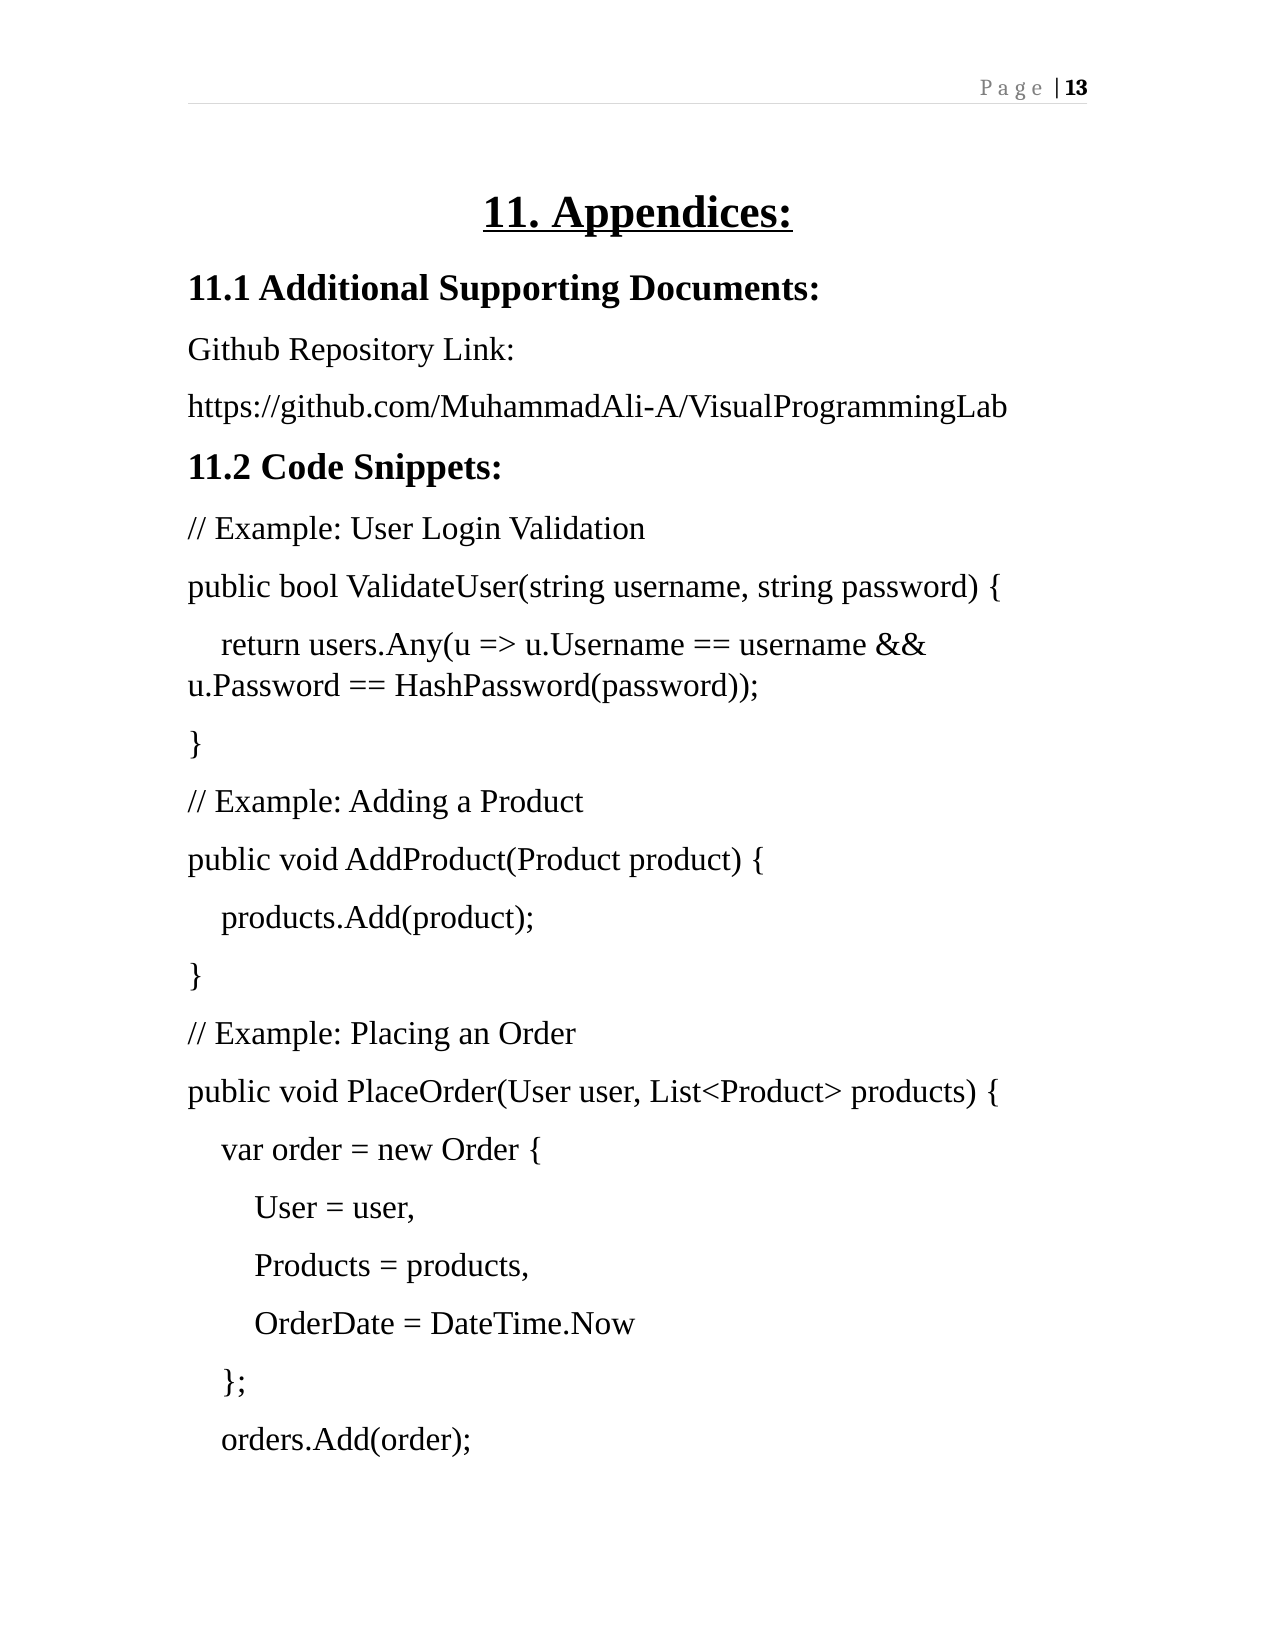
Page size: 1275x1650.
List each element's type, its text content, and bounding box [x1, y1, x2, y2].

text public bool ValidateUser(string username, string password) { [187, 566, 1087, 604]
text Github Repository Link: [187, 329, 1087, 367]
text products.Add(product); [187, 897, 1087, 936]
text User = user, [187, 1188, 1087, 1226]
text 11.2 Code Snippets: [187, 445, 1087, 488]
text public void PlaceOrder(User user, List<Product> products) { [187, 1072, 1087, 1110]
text // Example: Placing an Order [187, 1013, 1087, 1052]
text }; [187, 1362, 1087, 1400]
text OrderDate = DateTime.Now [187, 1304, 1087, 1342]
text } [187, 723, 1087, 762]
text Products = products, [187, 1246, 1087, 1284]
text // Example: User Login Validation [187, 508, 1087, 546]
text orders.Add(order); [187, 1420, 1087, 1458]
text // Example: Adding a Product [187, 781, 1087, 820]
text public void AddProduct(Product product) { [187, 839, 1087, 878]
text return users.Any(u => u.Username == username && u.Password == HashPassword(password)); [187, 624, 1087, 704]
text 11.1 Additional Supporting Documents: [187, 266, 1087, 309]
text 11. Appendices: [187, 150, 1087, 237]
text var order = new Order { [187, 1129, 1087, 1168]
text https://github.com/MuhammadAli-A/VisualProgrammingLab [187, 387, 1087, 425]
text } [187, 956, 1087, 994]
